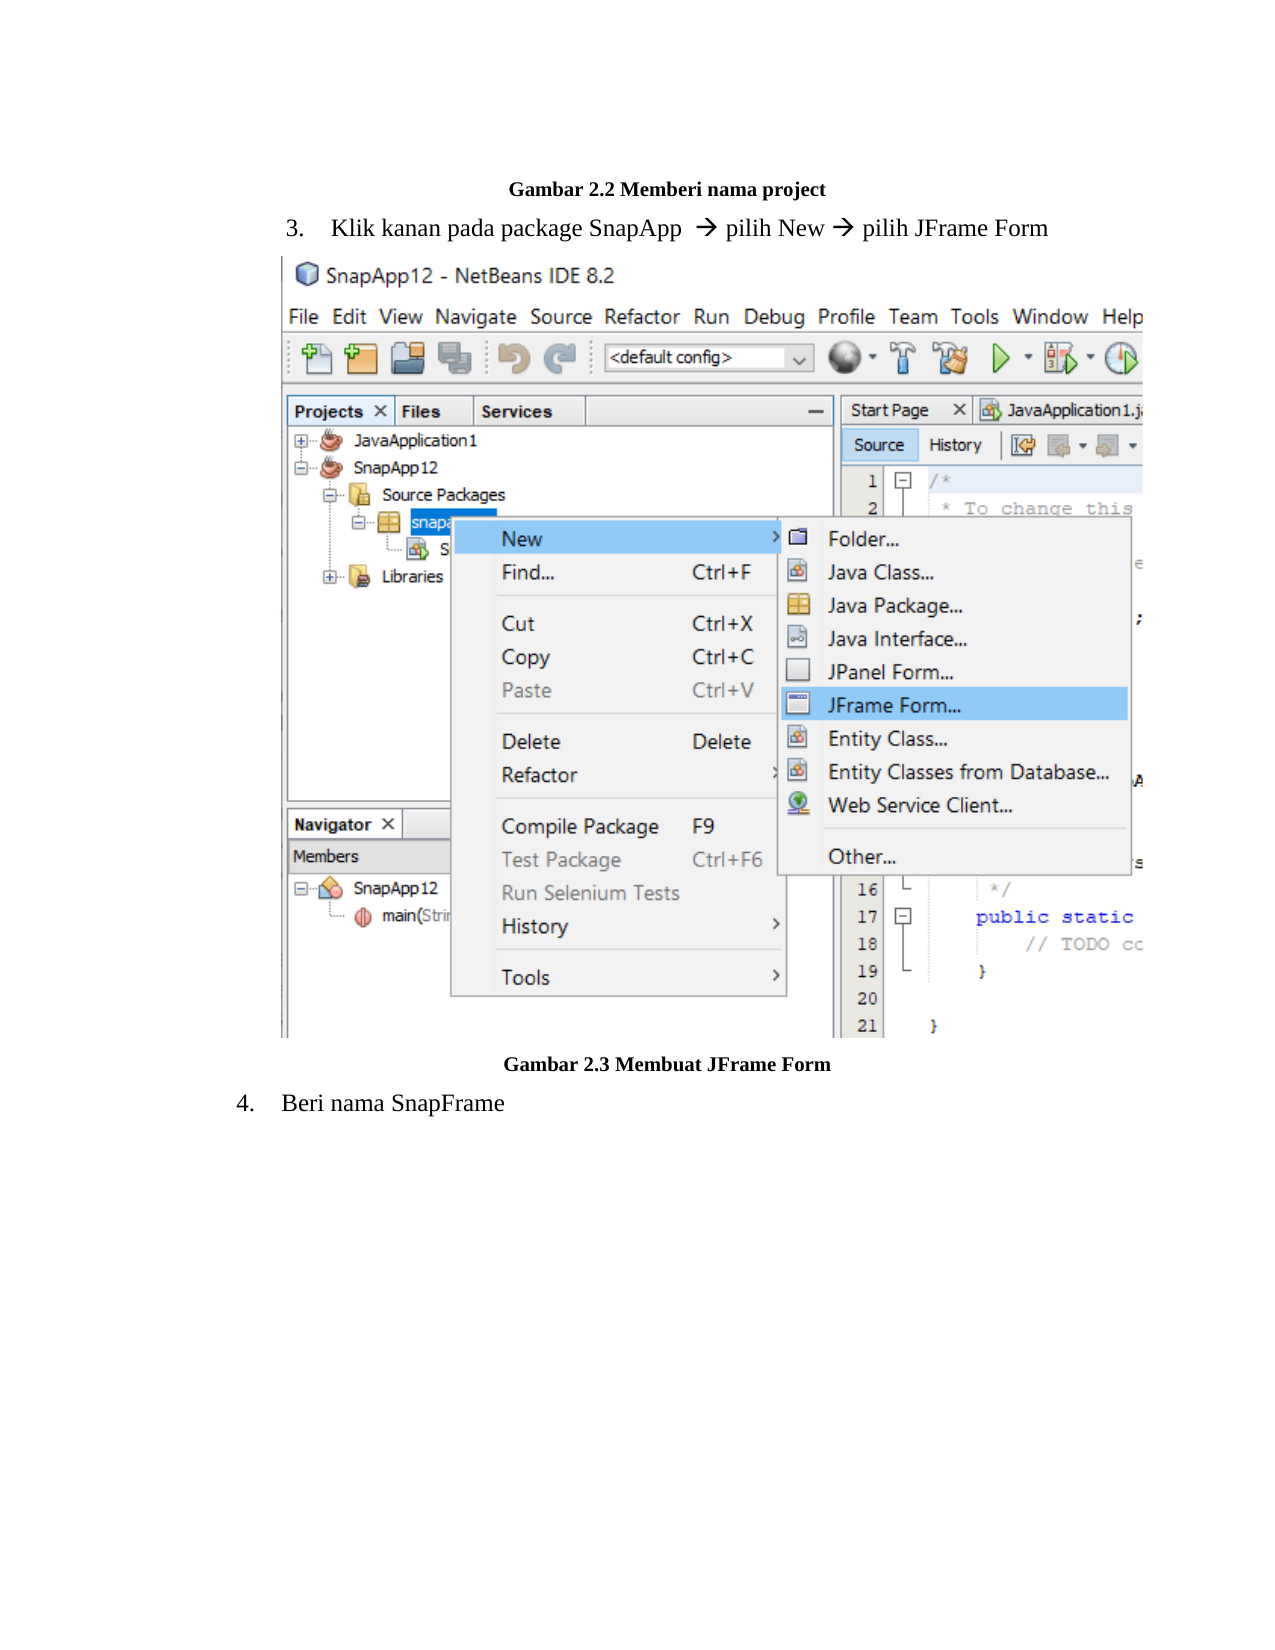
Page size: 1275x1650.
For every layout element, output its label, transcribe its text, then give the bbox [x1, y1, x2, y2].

list Beri nama SnapFrame [236, 1088, 1098, 1117]
list Klik kanan pada package SnapApp pilih New pilih JFrame Form [236, 213, 1098, 242]
text Gambar 2.3 Membuat JFrame Form [236, 1052, 1098, 1076]
picture [281, 256, 1143, 1038]
text Gambar 2.2 Memberi nama project [236, 177, 1098, 201]
